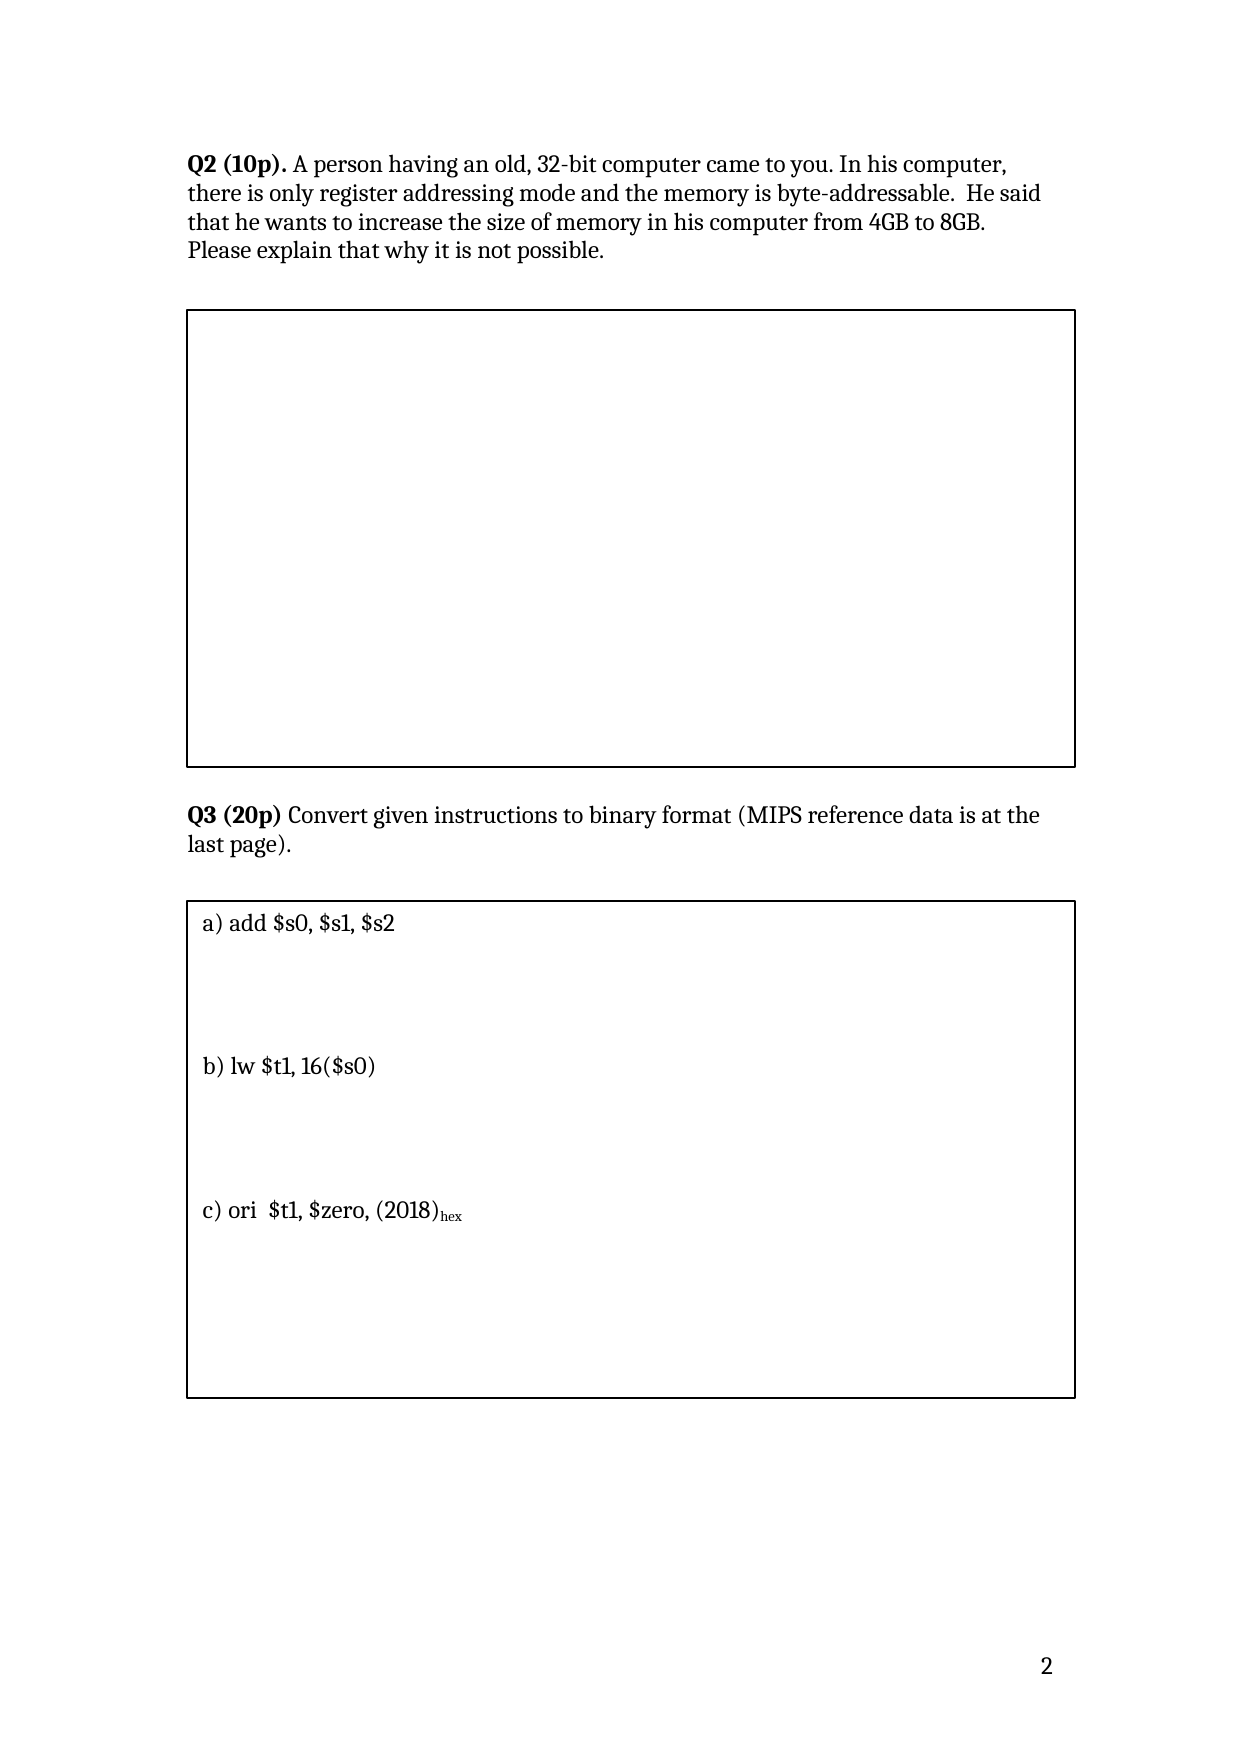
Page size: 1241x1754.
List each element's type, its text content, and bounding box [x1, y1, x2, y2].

text Q2 (10p). A person having an old, 32-bit computer came to you. In his computer, there is only register addressing mode and the memory is byte-addressable. He said that he wants to increase the size of memory in his computer from 4GB to 8GB. Please explain that why it is not possible. [187, 150, 1053, 265]
text Q3 (20p) Convert given instructions to binary format (MIPS reference data is at the last page). [187, 801, 1053, 859]
